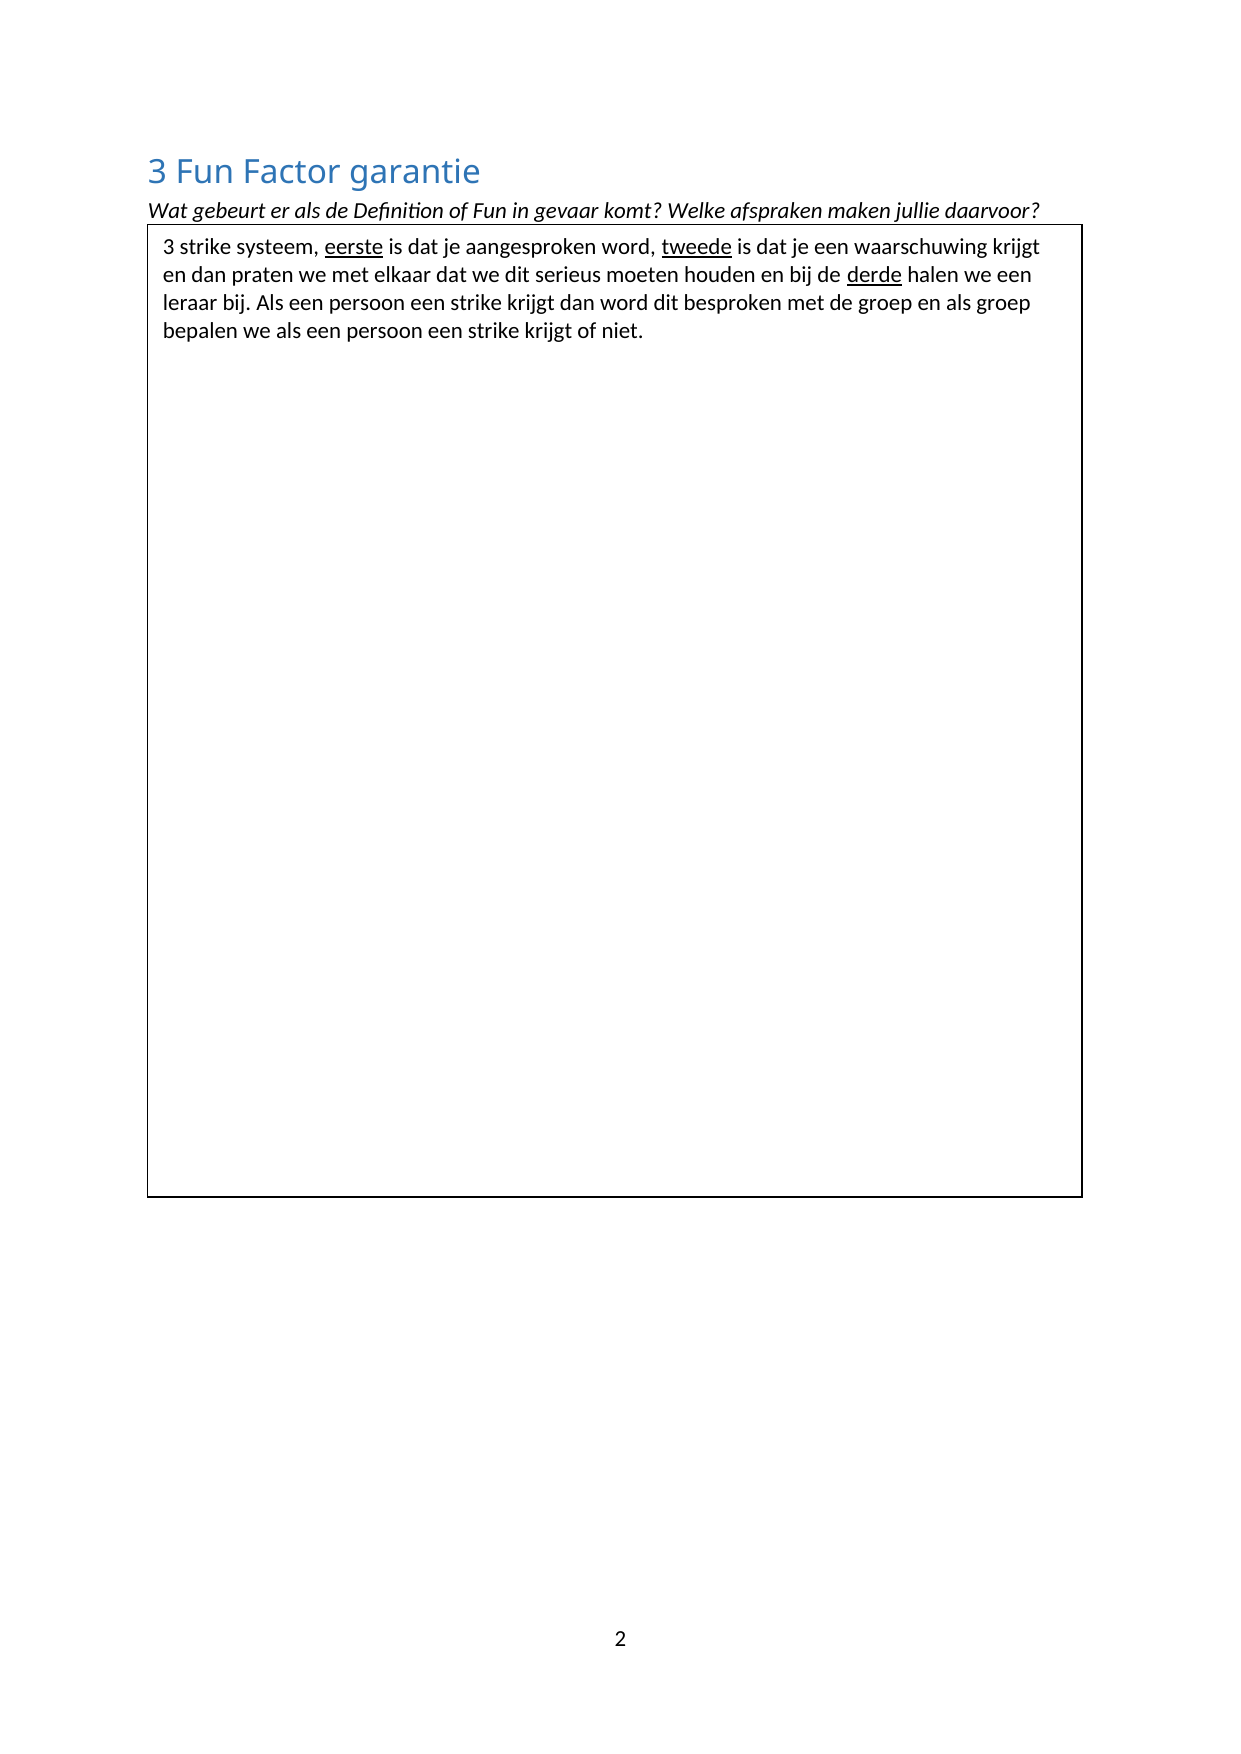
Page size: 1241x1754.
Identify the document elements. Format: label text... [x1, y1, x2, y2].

text Wat gebeurt er als de Definition of Fun in gevaar komt? Welke afspraken maken jullie daarvoor? [148, 197, 1093, 224]
subtitle 3 Fun Factor garantie [148, 148, 1093, 193]
